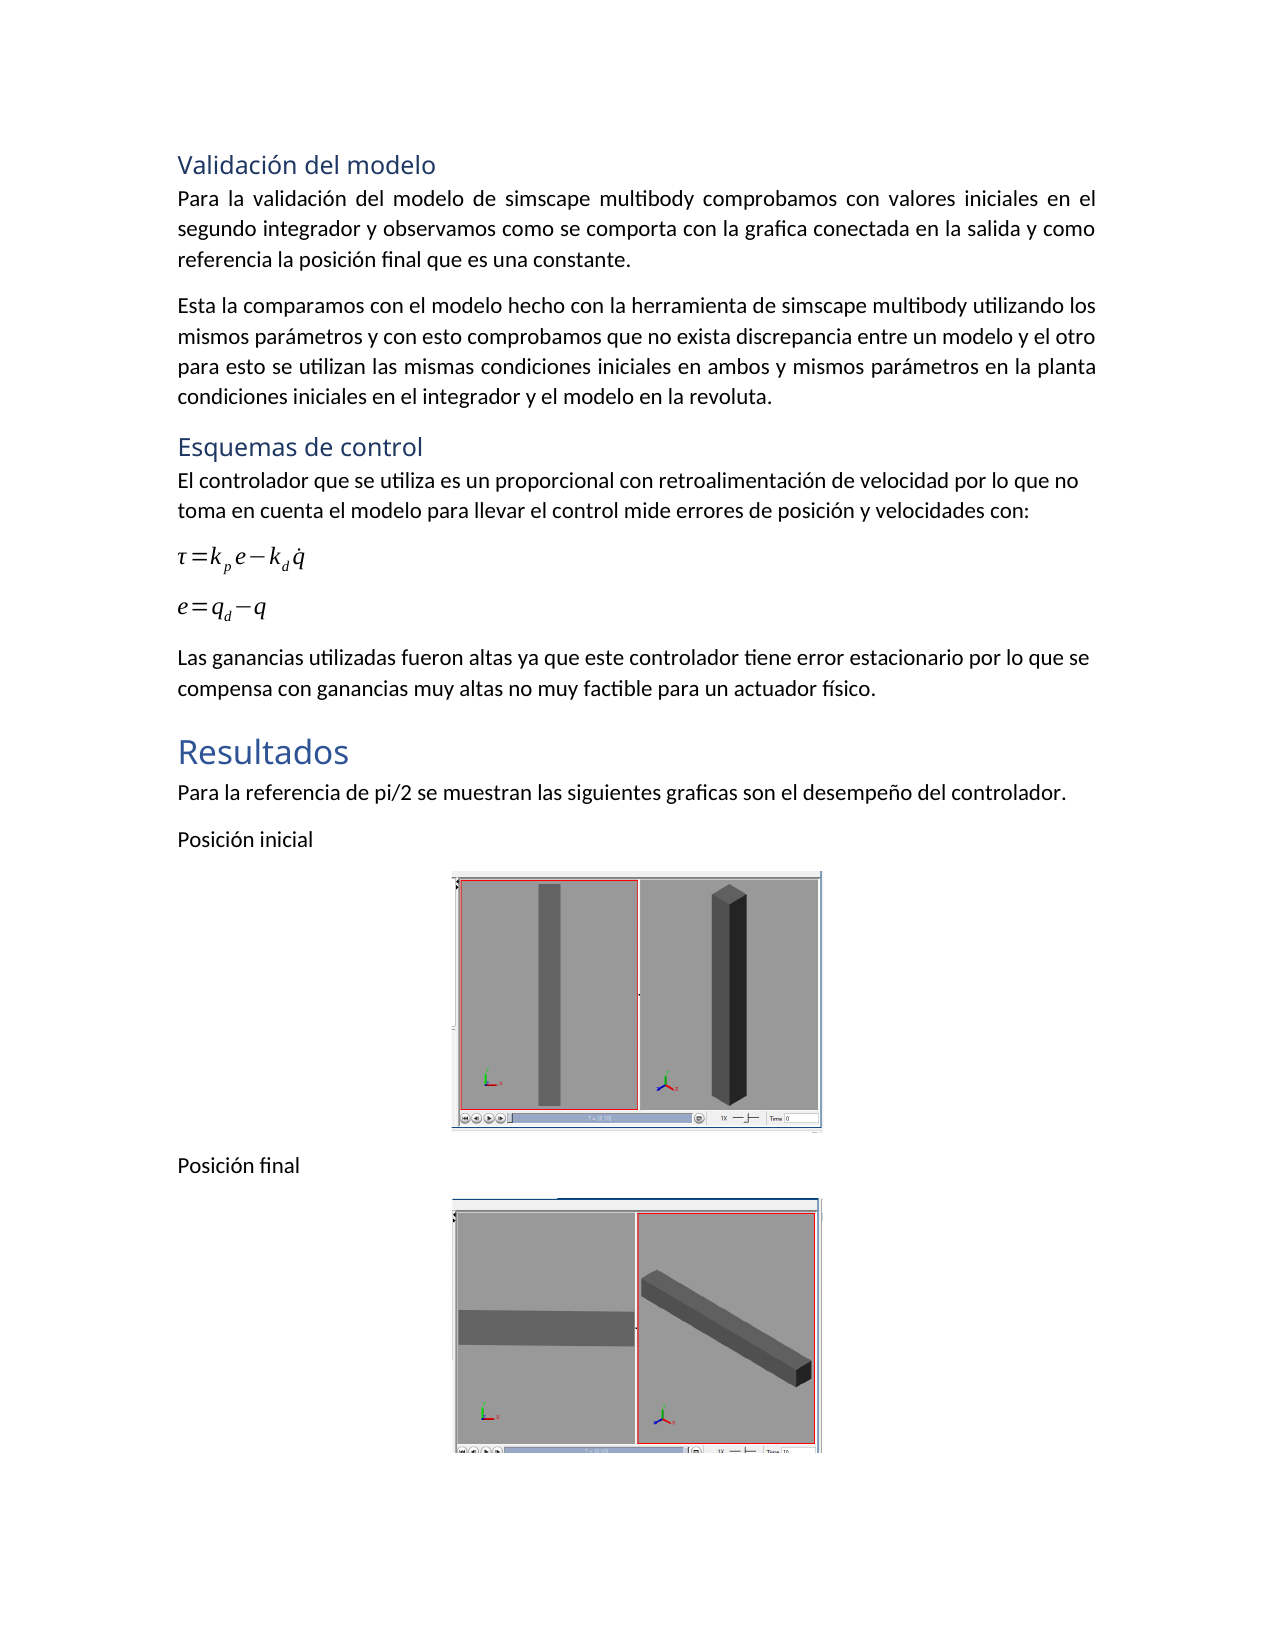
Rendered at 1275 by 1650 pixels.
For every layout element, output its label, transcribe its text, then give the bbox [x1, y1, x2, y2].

picture [452, 1198, 823, 1453]
picture [451, 871, 824, 1133]
text Posición inicial [177, 825, 1098, 853]
subtitle Validación del modelo [177, 148, 1098, 182]
text Posición final [177, 1151, 1098, 1179]
subtitle Resultados [177, 729, 1098, 774]
text Para la validación del modelo de simscape multibody comprobamos con valores iniciales en el segundo integrador y observamos como se comporta con la grafica conectada en la salida y como referencia la posición final que es una constante. [177, 184, 1098, 273]
subtitle Esquemas de control [177, 429, 1098, 463]
text El controlador que se utiliza es un proporcional con retroalimentación de velocidad por lo que no toma en cuenta el modelo para llevar el control mide errores de posición y velocidades con: [177, 466, 1098, 524]
text Las ganancias utilizadas fueron altas ya que este controlador tiene error estacionario por lo que se compensa con ganancias muy altas no muy factible para un actuador físico. [177, 643, 1098, 702]
text Para la referencia de pi/2 se muestran las siguientes graficas son el desempeño del controlador. [177, 778, 1098, 806]
text Esta la comparamos con el modelo hecho con la herramienta de simscape multibody utilizando los mismos parámetros y con esto comprobamos que no exista discrepancia entre un modelo y el otro para esto se utilizan las mismas condiciones iniciales en ambos y mismos parámetros en la planta condiciones iniciales en el integrador y el modelo en la revoluta. [177, 292, 1098, 410]
